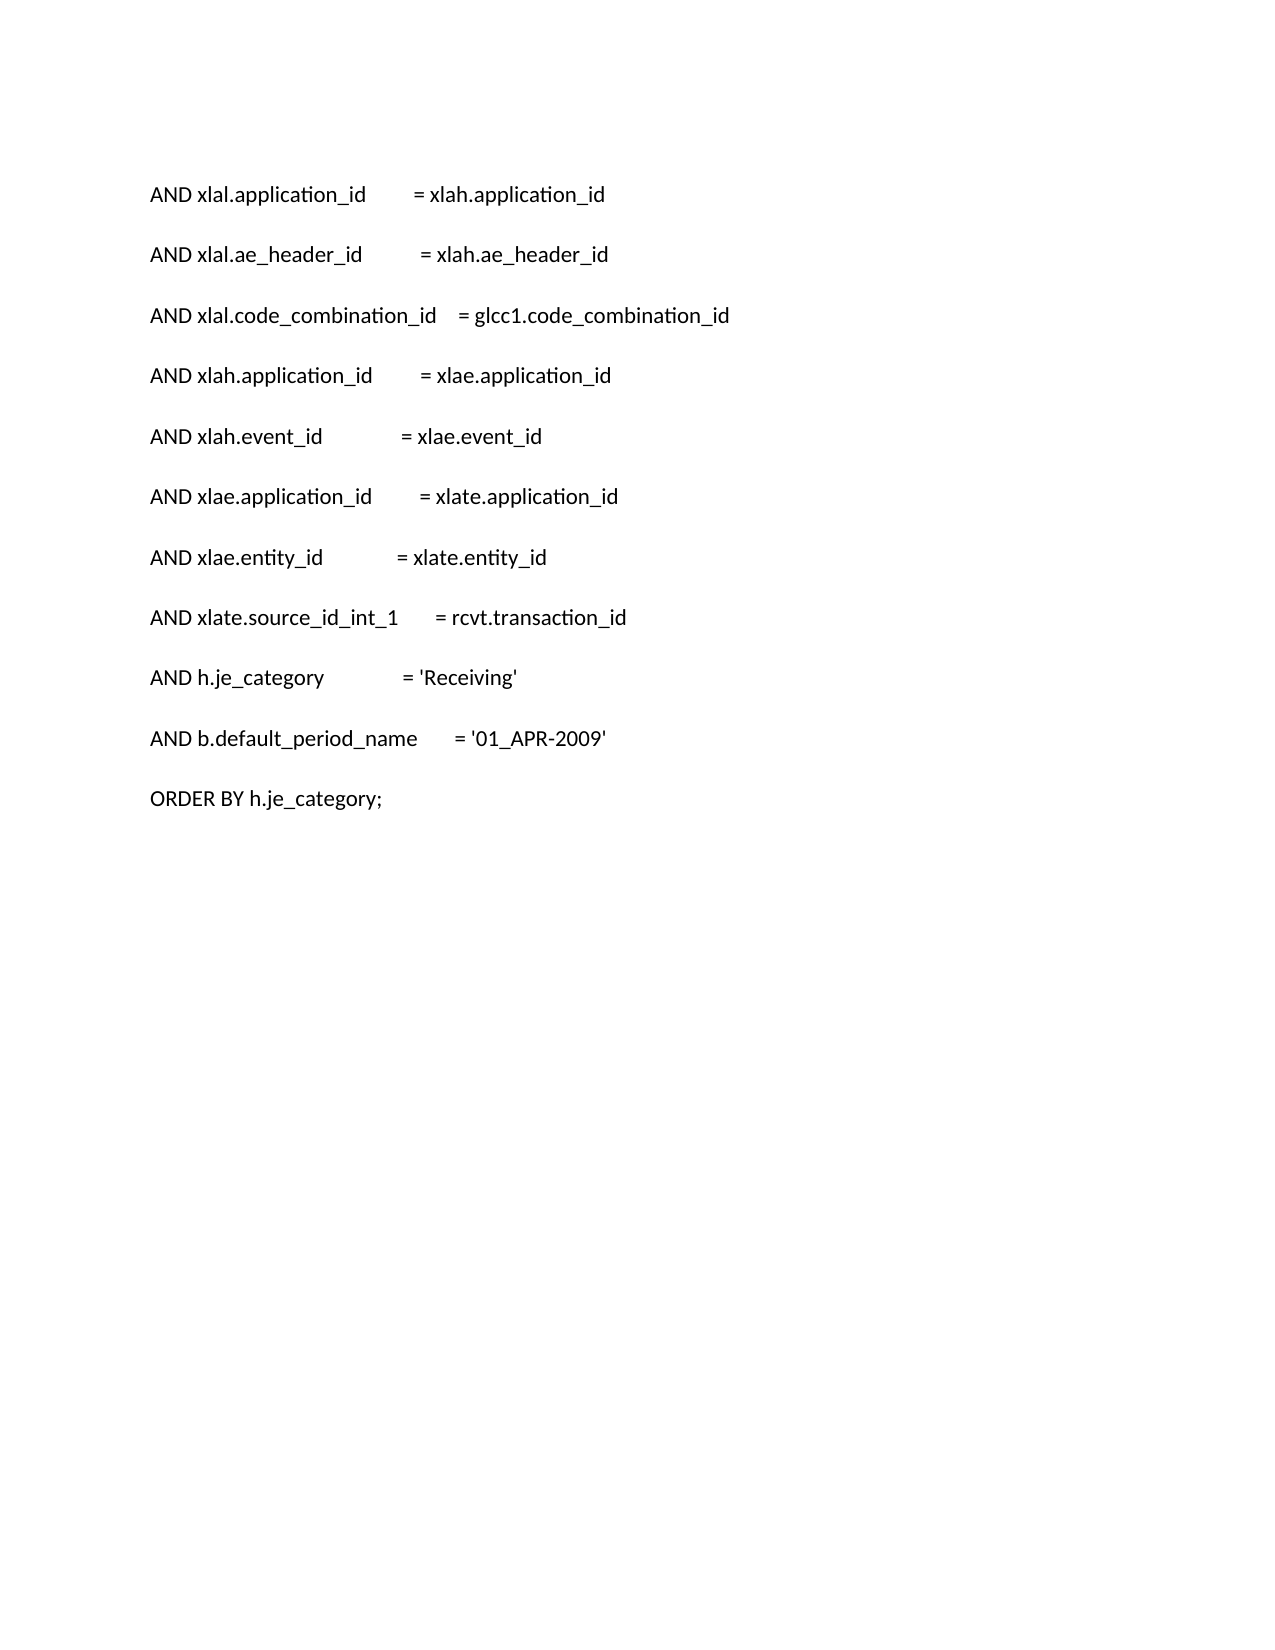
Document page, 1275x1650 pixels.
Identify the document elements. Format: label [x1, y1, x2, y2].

text [150, 150, 1125, 873]
